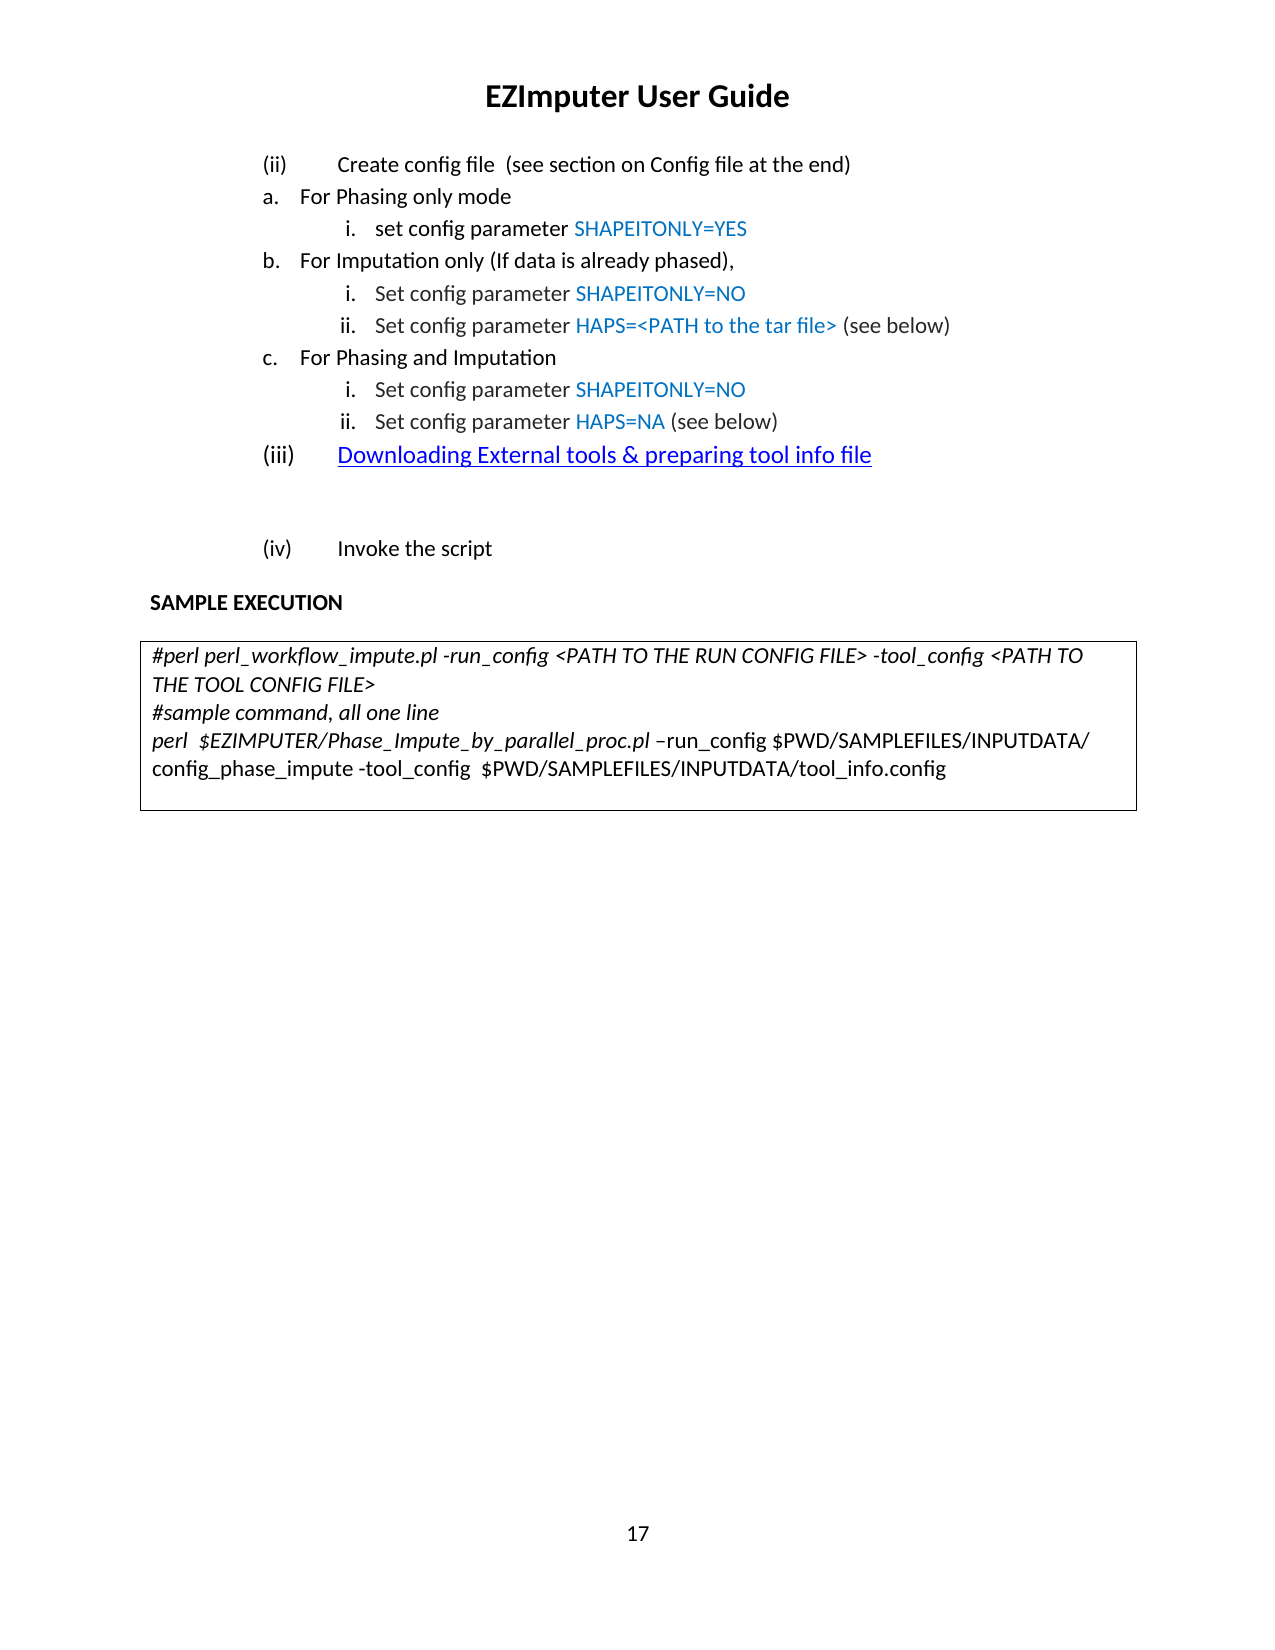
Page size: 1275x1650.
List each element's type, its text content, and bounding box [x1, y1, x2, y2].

table_header #perl perl_workflow_impute.pl -run_config <PATH TO THE RUN CONFIG FILE> -tool_config <PATH TO THE TOOL CONFIG FILE> #sample command, all one line perl $EZIMPUTER/Phase_Impute_by_parallel_proc.pl –run_config $PWD/SAMPLEFILES/INPUTDATA/ config_phase_impute -tool_config $PWD/SAMPLEFILES/INPUTDATA/tool_info.config [141, 642, 1136, 810]
list Set config parameter SHAPEITONLY=NO [356, 279, 1125, 307]
list For Phasing and Imputation [262, 343, 1125, 371]
list set config parameter SHAPEITONLY=YES [356, 214, 1125, 242]
list Create config file (see section on Config file at the end) [262, 150, 1125, 178]
list For Phasing only mode [262, 182, 1125, 210]
list Invoke the script [262, 534, 1125, 563]
list Set config parameter HAPS=NA (see below) [356, 407, 1125, 436]
list Set config parameter SHAPEITONLY=NO [356, 375, 1125, 403]
list Downloading External tools & preparing tool info file [262, 440, 1125, 470]
text SAMPLE EXECUTION [150, 588, 1125, 616]
list For Imputation only (If data is already phased), [262, 247, 1125, 274]
list Set config parameter HAPS=<PATH to the tar file> (see below) [356, 311, 1125, 339]
